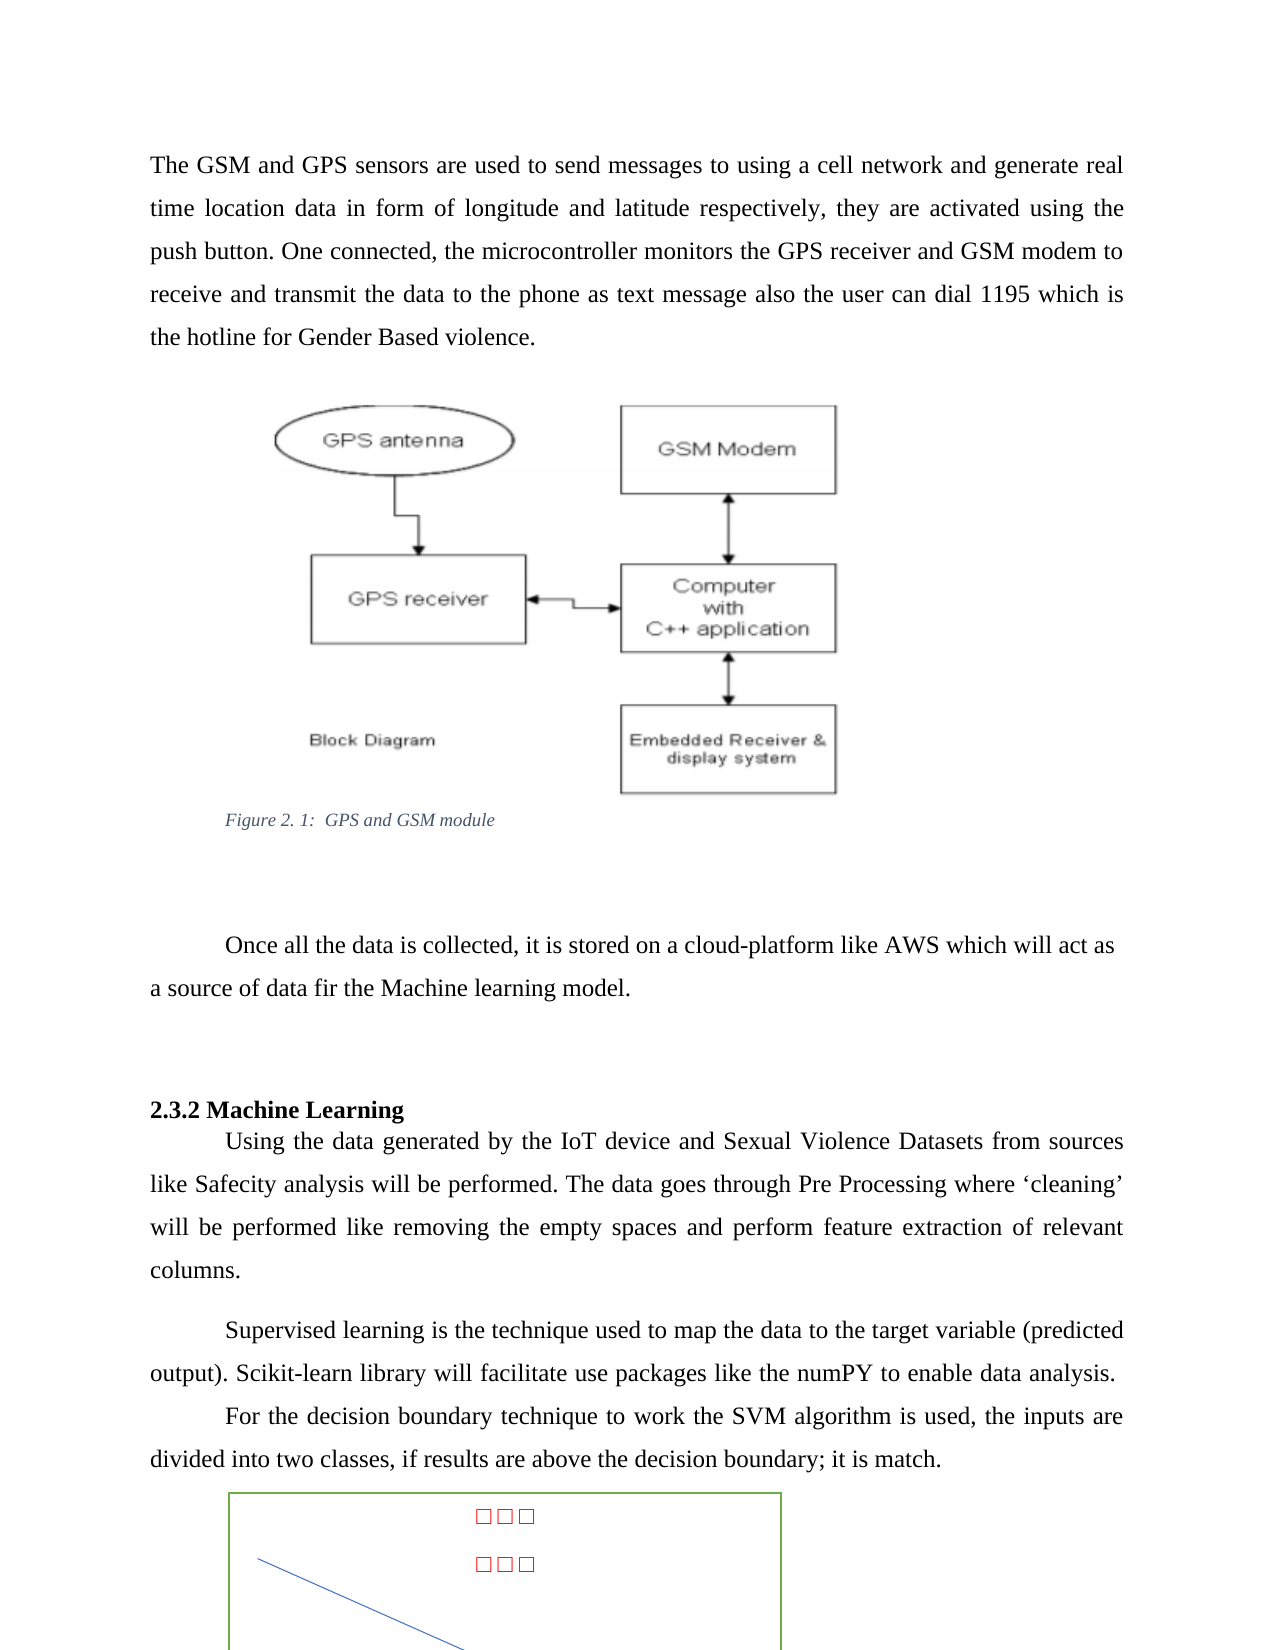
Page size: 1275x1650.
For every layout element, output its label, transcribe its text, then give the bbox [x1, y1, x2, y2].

text Supervised learning is the technique used to map the data to the target variable (predicted output). Scikit-learn library will facilitate use packages like the numPY to enable data analysis. For the decision boundary technique to work the SVM algorithm is used, the inputs are divided into two classes, if results are above the decision boundary; it is match. [150, 1315, 1125, 1473]
text The GSM and GPS sensors are used to send messages to using a cell network and generate real time location data in form of longitude and latitude respectively, they are activated using the push button. One connected, the microcontroller monitors the GPS receiver and GSM modem to receive and transmit the data to the phone as text message also the user can dial 1195 which is the hotline for Gender Based violence. [150, 150, 1125, 351]
subtitle 2.3.2 Machine Learning [150, 1095, 1125, 1124]
text Using the data generated by the IoT device and Sexual Violence Datasets from sources like Safecity analysis will be performed. The data goes through Pre Processing where ‘cleaning’ will be performed like removing the empty spaces and perform feature extraction of relevant columns. [150, 1126, 1125, 1284]
picture [225, 382, 930, 800]
text Once all the data is collected, it is stored on a cloud-platform like AWS which will act as a source of data fir the Machine learning model. [150, 930, 1125, 1002]
